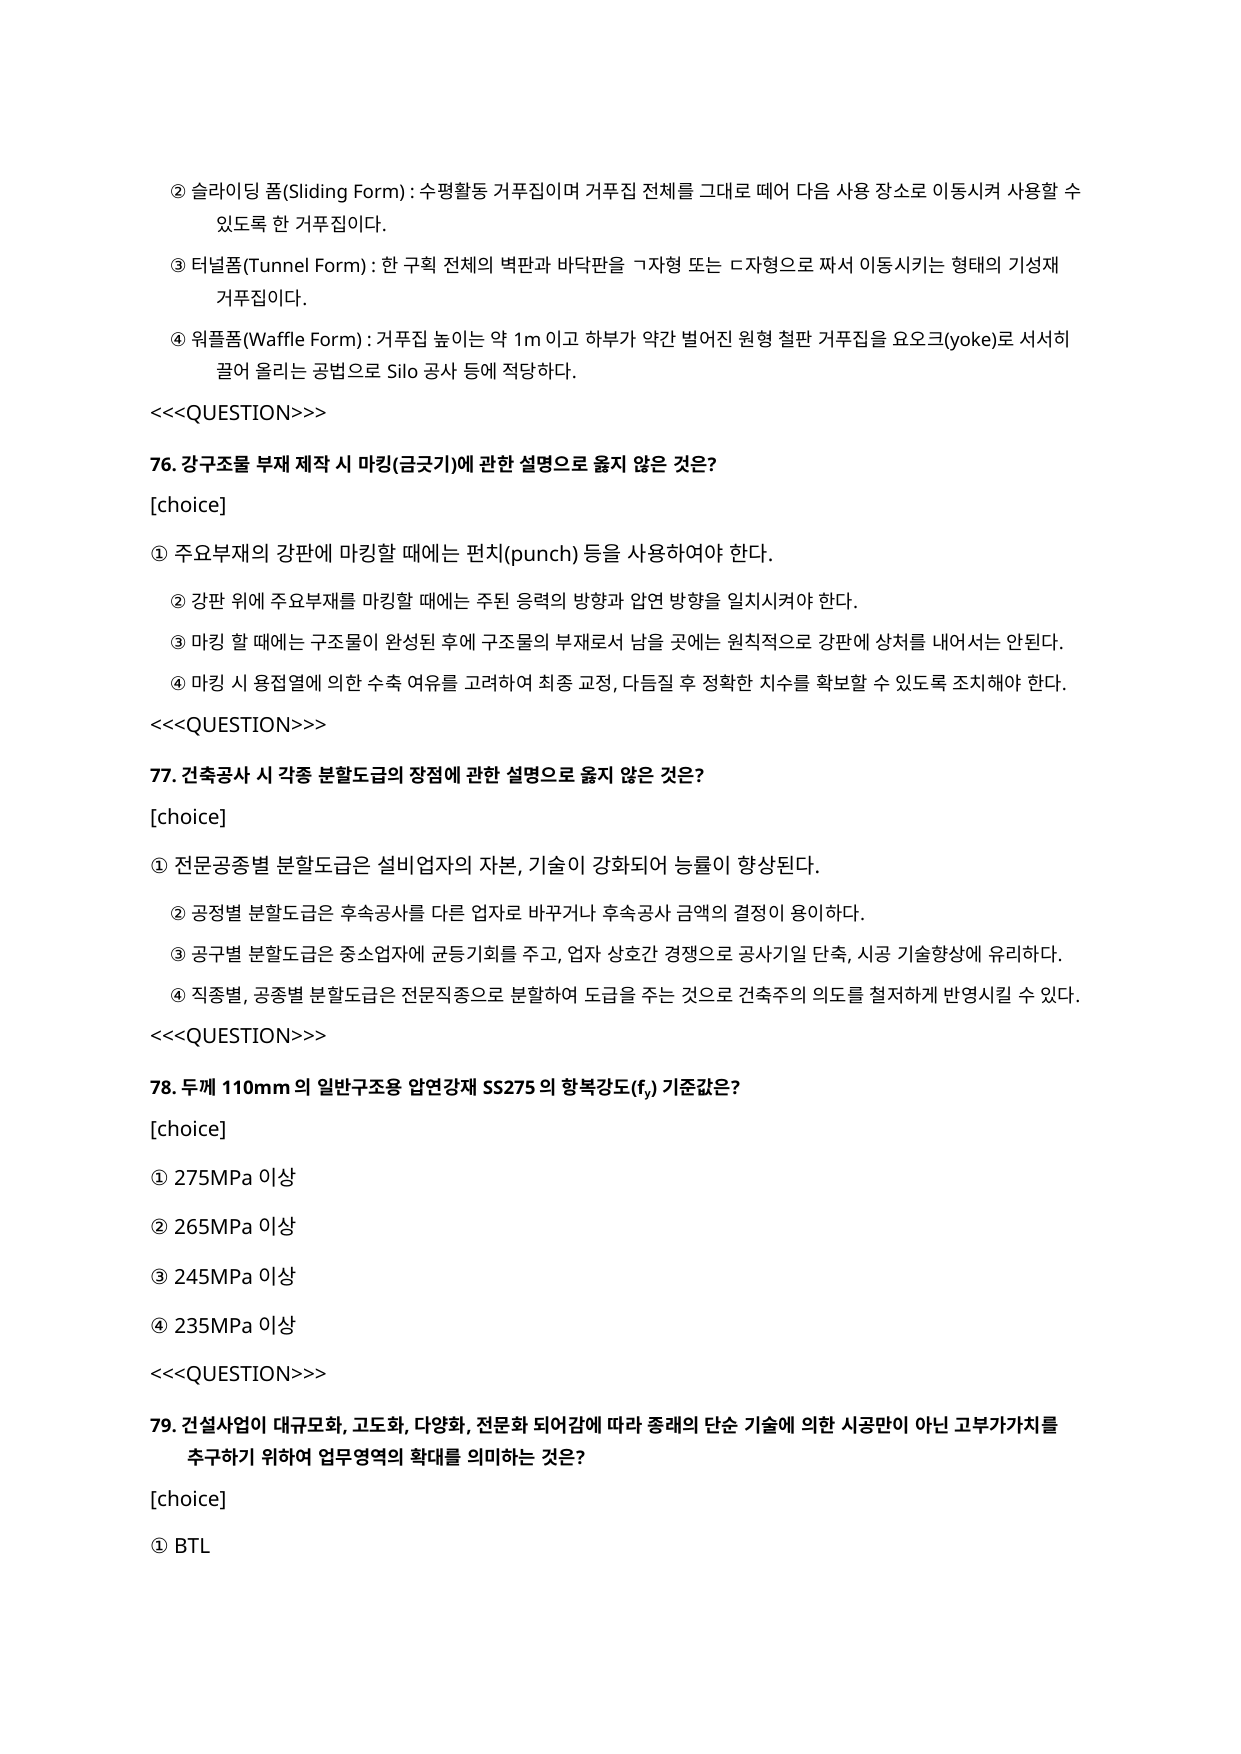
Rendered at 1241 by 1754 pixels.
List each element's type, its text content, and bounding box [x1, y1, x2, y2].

text ② 265MPa 이상 [150, 1211, 1090, 1241]
text ④ 워플폼(Waffle Form) : 거푸집 높이는 약 1m이고 하부가 약간 벌어진 원형 철판 거푸집을 요오크(yoke)로 서서히 끌어 올리는 공법으로 Silo 공사 등에 적당하다. [150, 324, 1090, 384]
text ① 주요부재의 강판에 마킹할 때에는 펀치(punch) 등을 사용하여야 한다. [150, 537, 1090, 568]
text ③ 마킹 할 때에는 구조물이 완성된 후에 구조물의 부재로서 남을 곳에는 원칙적으로 강판에 상처를 내어서는 안된다. [150, 628, 1090, 655]
text ④ 직종별, 공종별 분할도급은 전문직종으로 분할하여 도급을 주는 것으로 건축주의 의도를 철저하게 반영시킬 수 있다. [150, 981, 1090, 1008]
text 76. 강구조물 부재 제작 시 마킹(금긋기)에 관한 설명으로 옳지 않은 것은? [150, 449, 1090, 476]
text ② 슬라이딩 폼(Sliding Form) : 수평활동 거푸집이며 거푸집 전체를 그대로 떼어 다음 사용 장소로 이동시켜 사용할 수 있도록 한 거푸집이다. [150, 177, 1090, 237]
text ③ 245MPa 이상 [150, 1260, 1090, 1290]
text <<<QUESTION>>> [150, 398, 1090, 426]
text 78. 두께 110mm의 일반구조용 압연강재 SS275의 항복강도(fy) 기준값은? [150, 1073, 1090, 1100]
text ① BTL [150, 1531, 1090, 1559]
text [choice] [150, 490, 1090, 519]
text <<<QUESTION>>> [150, 1359, 1090, 1387]
text [choice] [150, 802, 1090, 831]
text [choice] [150, 1484, 1090, 1512]
text <<<QUESTION>>> [150, 1022, 1090, 1050]
text ② 강판 위에 주요부재를 마킹할 때에는 주된 응력의 방향과 압연 방향을 일치시켜야 한다. [150, 587, 1090, 614]
text ④ 마킹 시 용접열에 의한 수축 여유를 고려하여 최종 교정, 다듬질 후 정확한 치수를 확보할 수 있도록 조치해야 한다. [150, 669, 1090, 696]
text ④ 235MPa 이상 [150, 1309, 1090, 1340]
text ① 275MPa 이상 [150, 1161, 1090, 1192]
text ③ 공구별 분할도급은 중소업자에 균등기회를 주고, 업자 상호간 경쟁으로 공사기일 단축, 시공 기술향상에 유리하다. [150, 940, 1090, 967]
text 79. 건설사업이 대규모화, 고도화, 다양화, 전문화 되어감에 따라 종래의 단순 기술에 의한 시공만이 아닌 고부가가치를 추구하기 위하여 업무영역의 확대를 의미하는 것은? [150, 1410, 1090, 1470]
text [choice] [150, 1114, 1090, 1142]
text 77. 건축공사 시 각종 분할도급의 장점에 관한 설명으로 옳지 않은 것은? [150, 761, 1090, 788]
text ① 전문공종별 분할도급은 설비업자의 자본, 기술이 강화되어 능률이 향상된다. [150, 849, 1090, 880]
text ③ 터널폼(Tunnel Form) : 한 구획 전체의 벽판과 바닥판을 ㄱ자형 또는 ㄷ자형으로 짜서 이동시키는 형태의 기성재 거푸집이다. [150, 251, 1090, 311]
text ② 공정별 분할도급은 후속공사를 다른 업자로 바꾸거나 후속공사 금액의 결정이 용이하다. [150, 899, 1090, 926]
text <<<QUESTION>>> [150, 710, 1090, 738]
